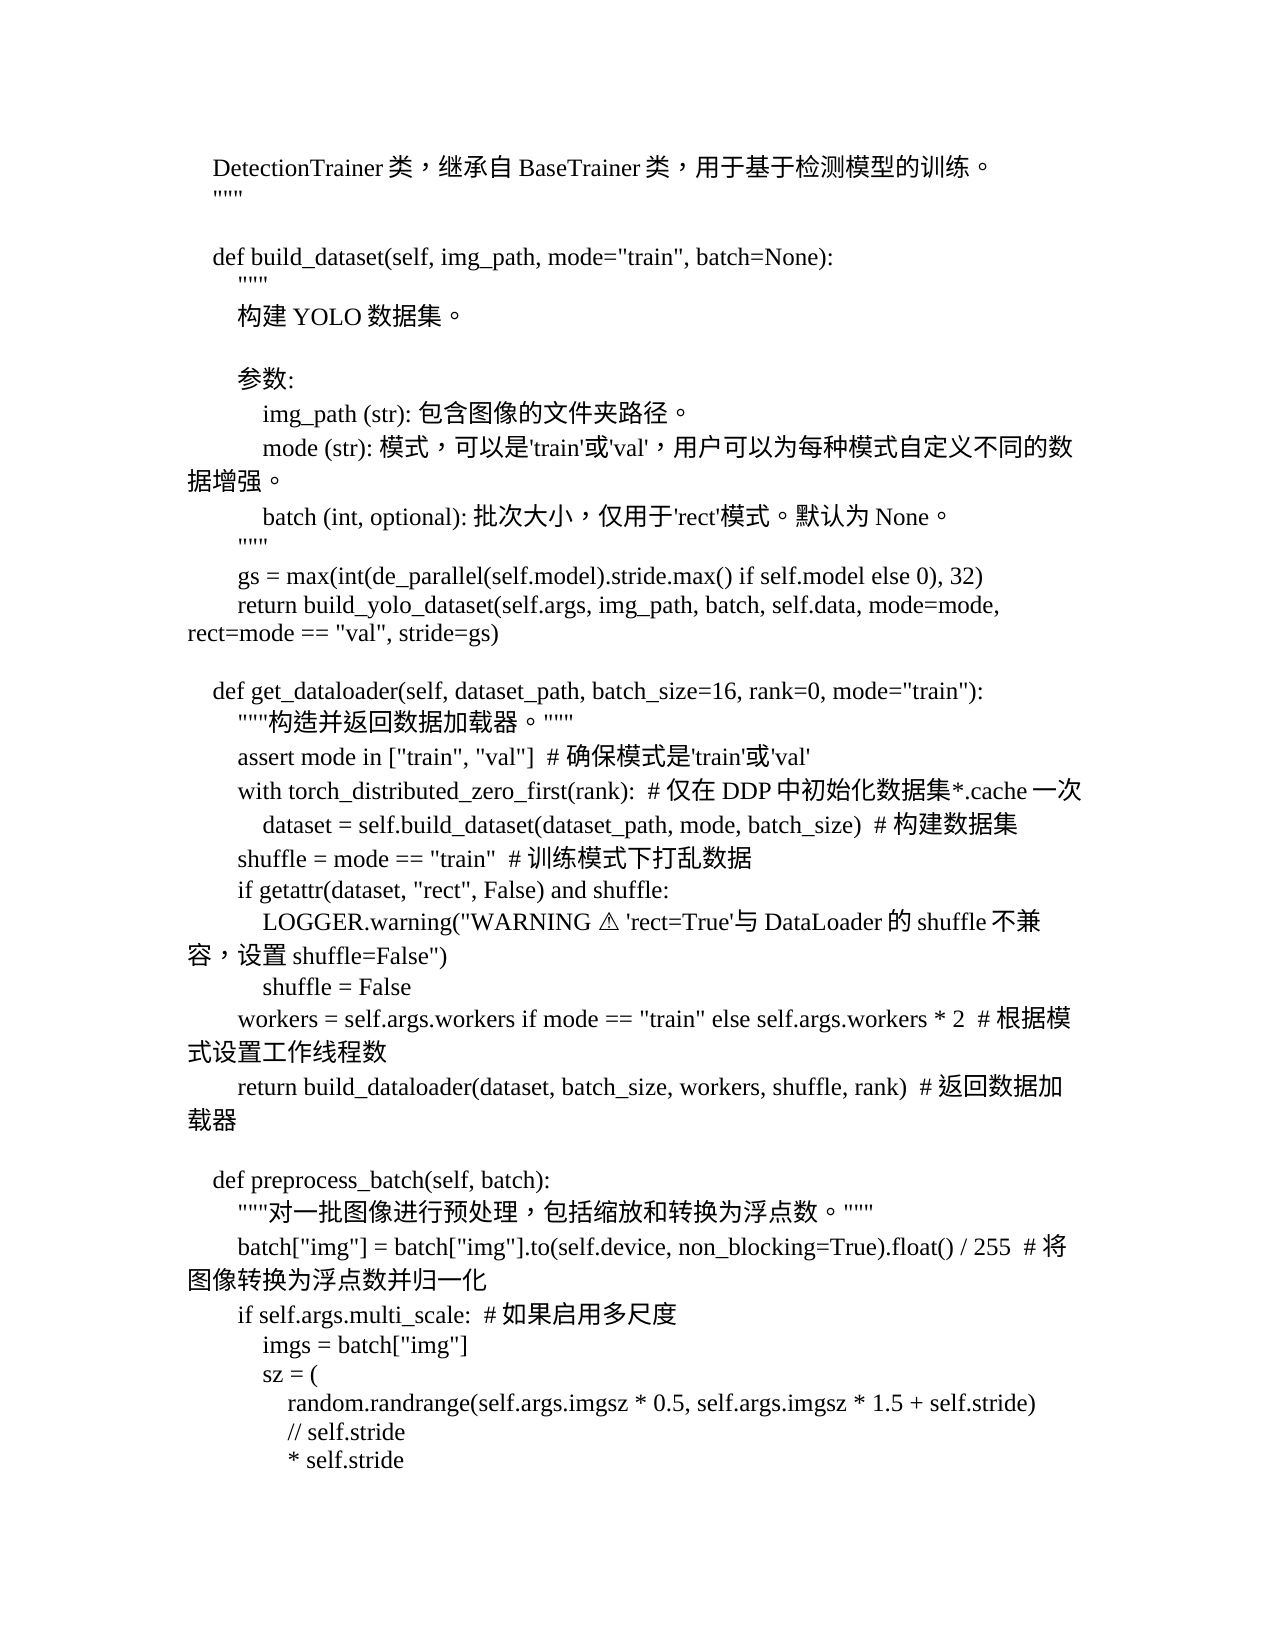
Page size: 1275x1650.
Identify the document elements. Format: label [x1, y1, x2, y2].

text [187, 150, 1087, 1474]
